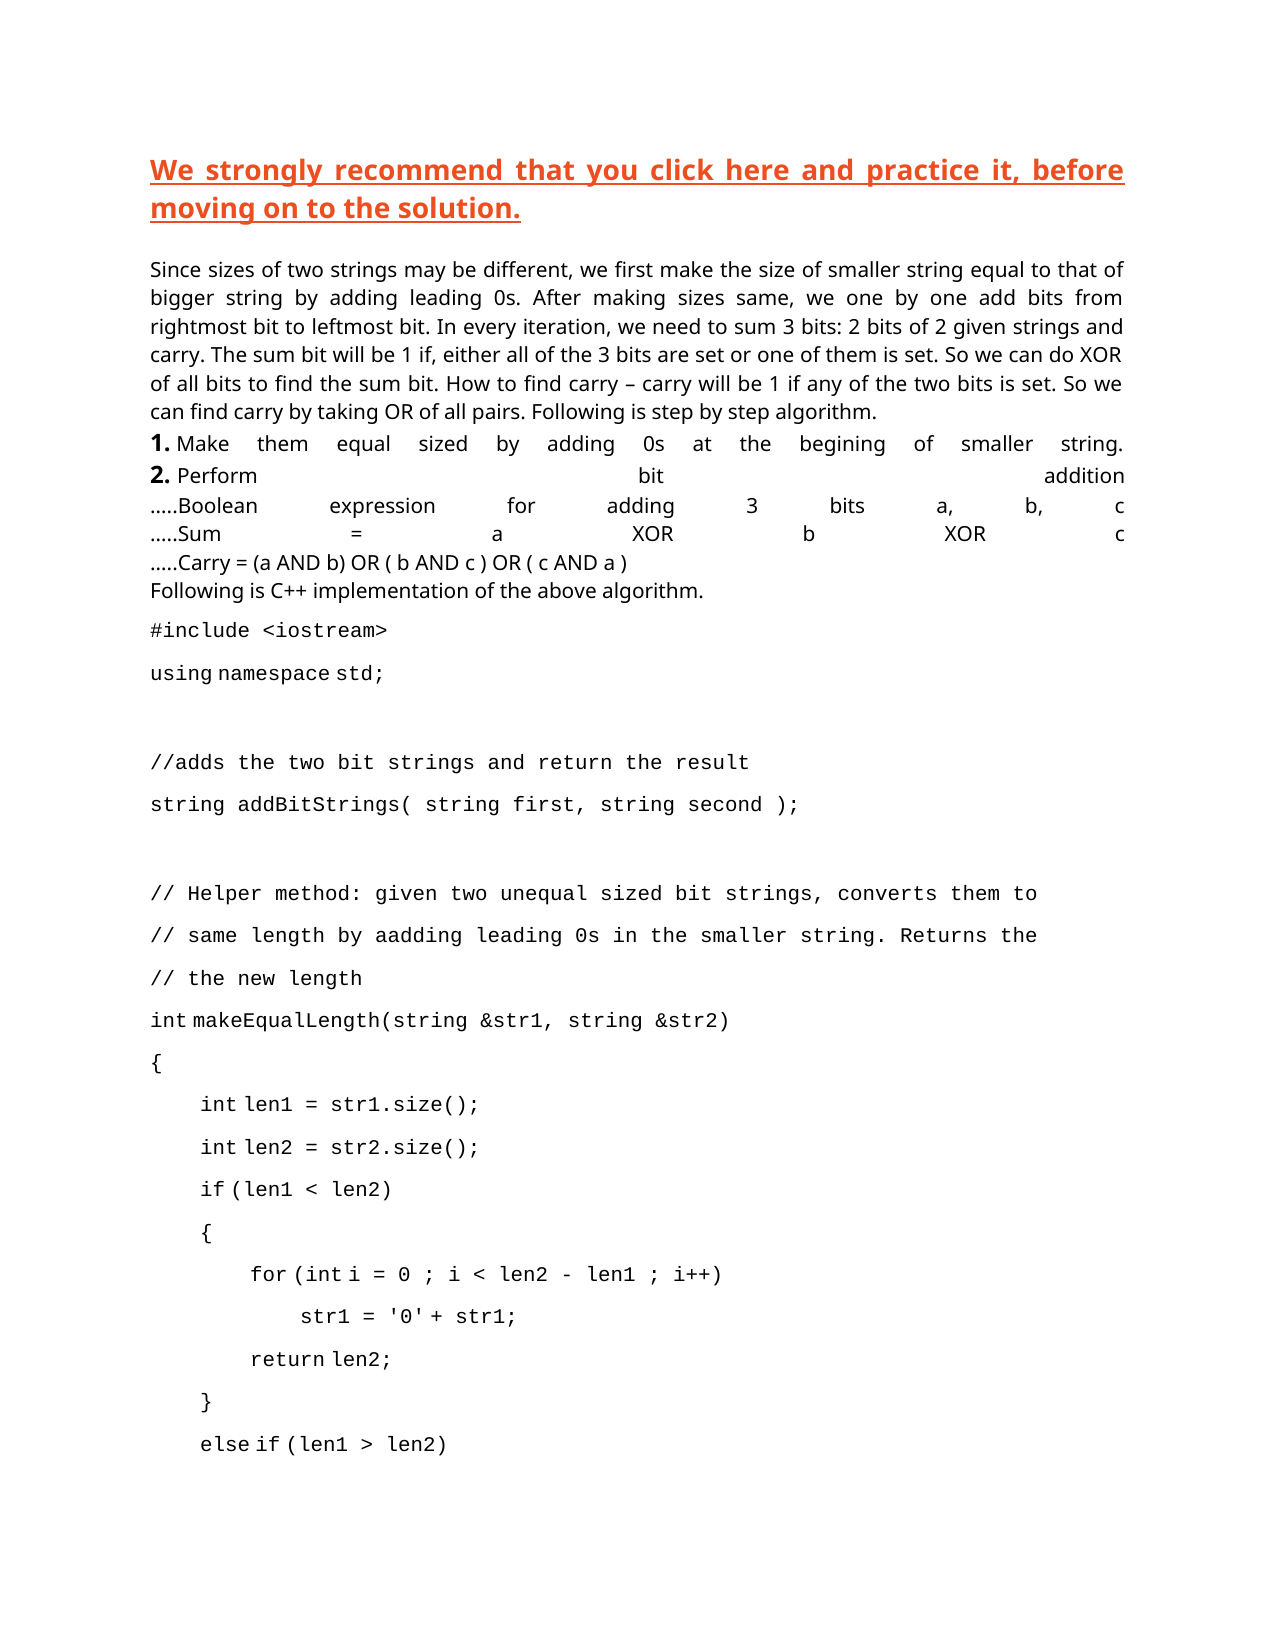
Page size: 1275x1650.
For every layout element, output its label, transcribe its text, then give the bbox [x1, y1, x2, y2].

text 1. Make them equal sized by adding 0s at the begining of smaller string. 2. Perform bit addition …..Boolean expression for adding 3 bits a, b, c …..Sum = a XOR b XOR c …..Carry = (a AND b) OR ( b AND c ) OR ( c AND a ) [150, 426, 1125, 576]
subtitle We strongly recommend that you click here and practice it, before moving on to the solution. [150, 150, 1125, 183]
text Following is C++ implementation of the above algorithm. [150, 576, 1125, 605]
text Since sizes of two strings may be different, we first make the size of smaller string equal to that of bigger string by adding leading 0s. After making sizes same, we one by one add bits from rightmost bit to leftmost bit. In every iteration, we need to sum 3 bits: 2 bits of 2 given strings and carry. The sum bit will be 1 if, either all of the 3 bits are set or one of them is set. So we can do XOR of all bits to find the sum bit. How to find carry – carry will be 1 if any of the two bits is set. So we can find carry by taking OR of all pairs. Following is step by step algorithm. [150, 227, 1125, 426]
subtitle We strongly recommend that you click here and practice it, before moving on to the solution. [150, 185, 1125, 227]
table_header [150, 620, 1200, 1476]
